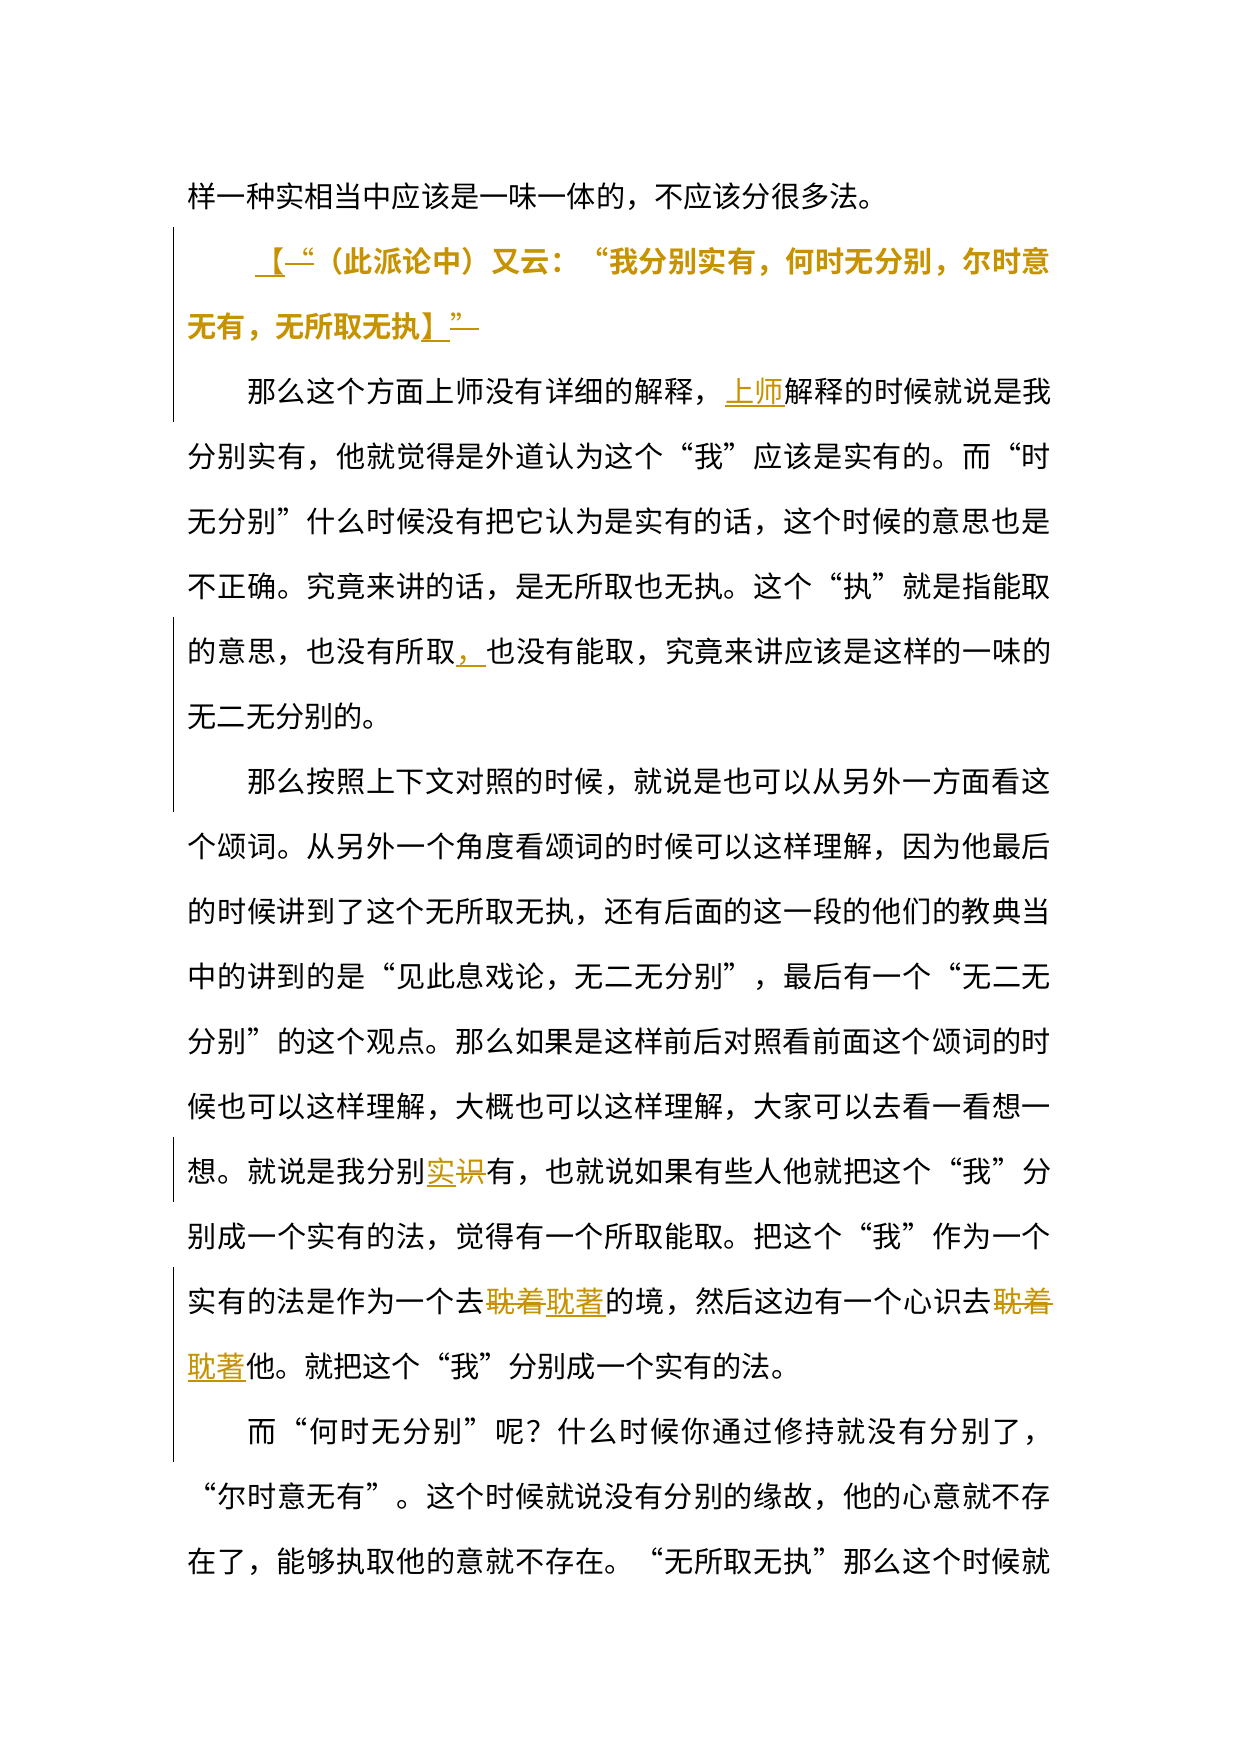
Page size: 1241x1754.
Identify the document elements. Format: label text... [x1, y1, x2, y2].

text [187, 1397, 1053, 1592]
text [187, 162, 1053, 227]
text 那么按照上下文对照的时候，就说是也可以从另外一方面看这个颂词。从另外一个角度看颂词的时候可以这样理解，因为他最后的时候讲到了这个无所取无执，还有后面的这一段的他们的教典当中的讲到的是“见此息戏论，无二无分别”，最后有一个“无二无分别”的这个观点。那么如果是这样前后对照看前面这个颂词的时候也可以这样理解，大概也可以这样理解，大家可以去看一看想一想。就说是我分别有，也就说如果有些人他就把这个“我”分别成一个实有的法，觉得有一个所取能取。把这个“我”作为一个实有的法是作为一个去的境，然后这边有一个心识去他。就把这个“我”分别成一个实有的法。 [187, 747, 1053, 1397]
text （此派论中）又云：“我分别实有，何时无分别，尔时意无有，无所取无执 [187, 227, 1053, 357]
text 那么这个方面上师没有详细的解释，解释的时候就说是我分别实有，他就觉得是外道认为这个“我”应该是实有的。而“时无分别”什么时候没有把它认为是实有的话，这个时候的意思也是不正确。究竟来讲的话，是无所取也无执。这个“执”就是指能取的意思，也没有所取也没有能取，究竟来讲应该是这样的一味的无二无分别的。 [187, 357, 1053, 747]
